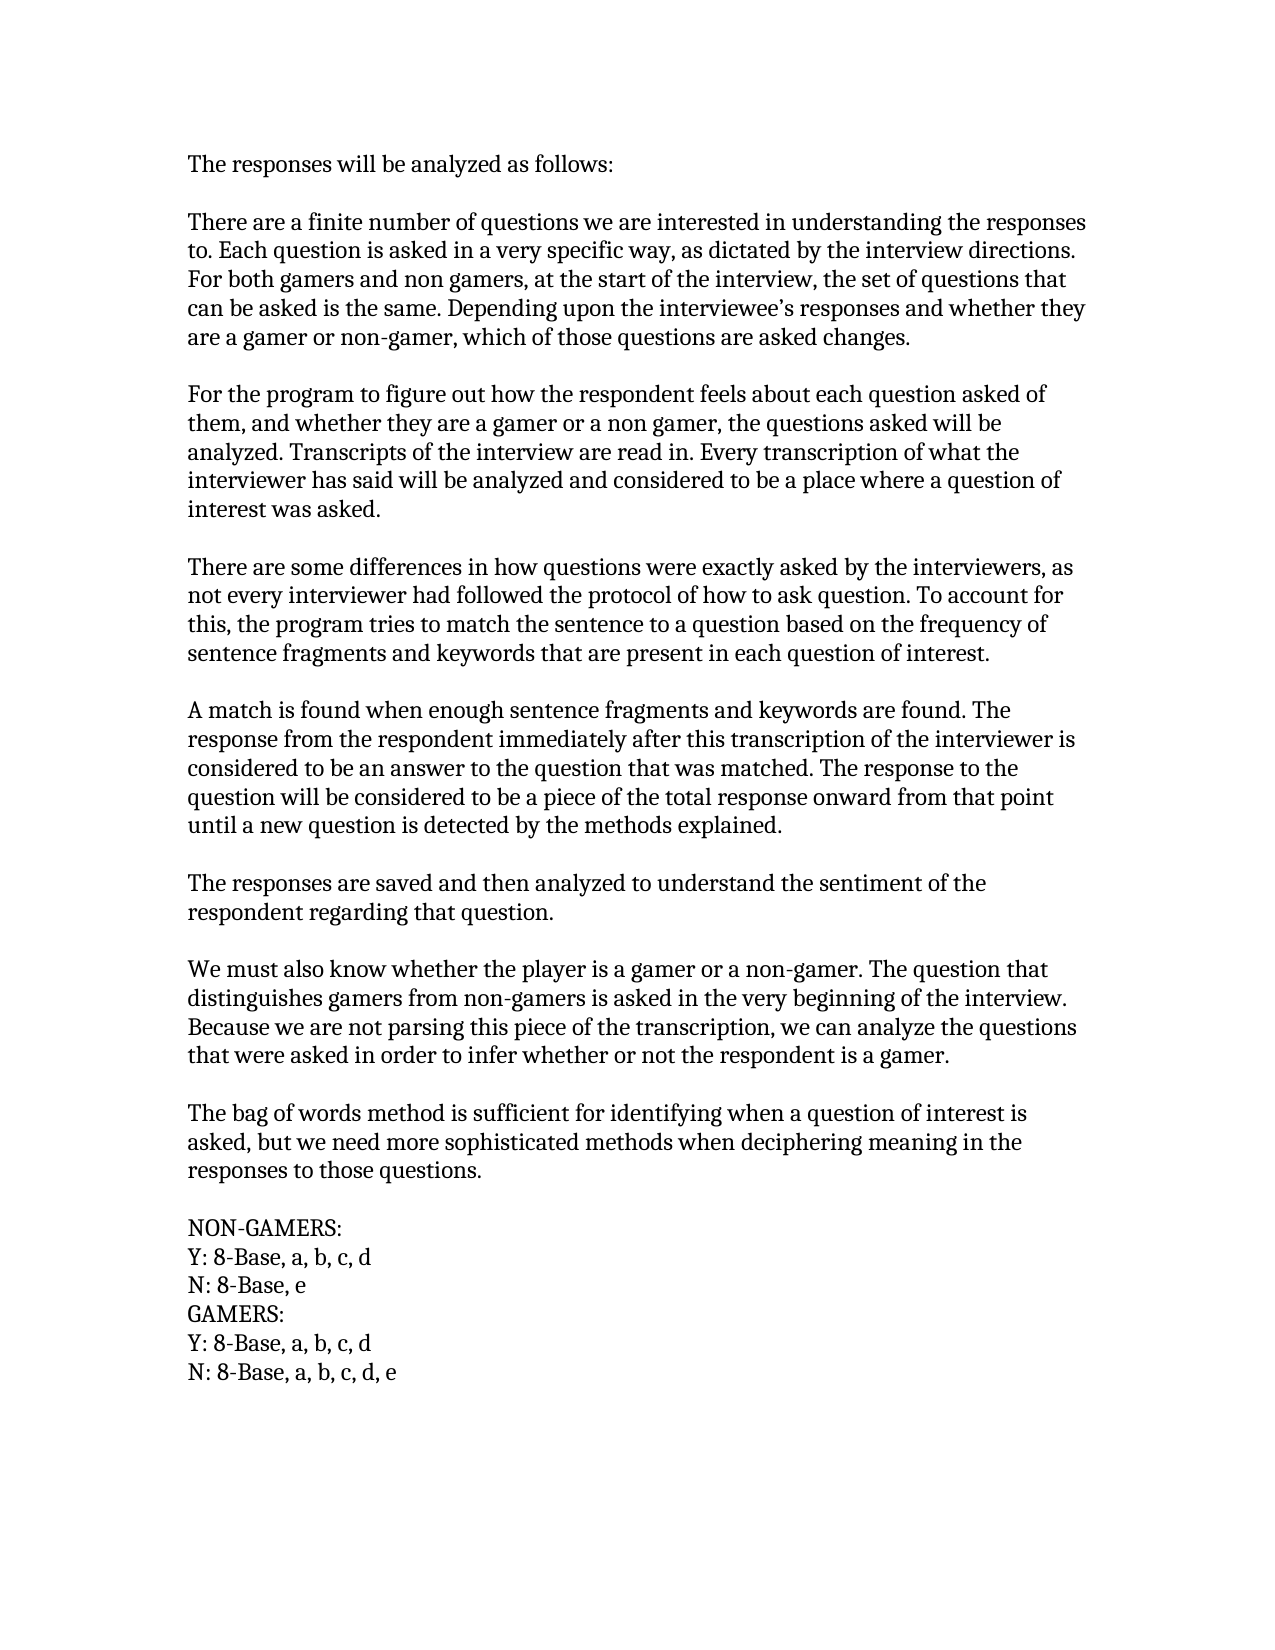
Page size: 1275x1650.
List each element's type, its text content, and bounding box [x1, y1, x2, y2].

text The bag of words method is sufficient for identifying when a question of interest is asked, but we need more sophisticated methods when deciphering meaning in the responses to those questions. [187, 1099, 1087, 1185]
text GAMERS: [187, 1300, 1087, 1329]
text NON-GAMERS: [187, 1214, 1087, 1242]
text The responses are saved and then analyzed to understand the sentiment of the respondent regarding that question. [187, 869, 1087, 926]
text We must also know whether the player is a gamer or a non-gamer. The question that distinguishes gamers from non-gamers is asked in the very beginning of the interview. Because we are not parsing this piece of the transcription, we can analyze the questions that were asked in order to infer whether or not the respondent is a gamer. [187, 955, 1087, 1070]
text N: 8-Base, e [187, 1271, 1087, 1300]
text N: 8-Base, a, b, c, d, e [187, 1357, 1087, 1386]
text There are a finite number of questions we are interested in understanding the responses to. Each question is asked in a very specific way, as dictated by the interview directions. For both gamers and non gamers, at the start of the interview, the set of questions that can be asked is the same. Depending upon the interviewee’s responses and whether they are a gamer or non-gamer, which of those questions are asked changes. [187, 207, 1087, 351]
text Y: 8-Base, a, b, c, d [187, 1329, 1087, 1357]
text There are some differences in how questions were exactly asked by the interviewers, as not every interviewer had followed the protocol of how to ask question. To account for this, the program tries to match the sentence to a question based on the frequency of sentence fragments and keywords that are present in each question of interest. [187, 552, 1087, 667]
text For the program to figure out how the respondent feels about each question asked of them, and whether they are a gamer or a non gamer, the questions asked will be analyzed. Transcripts of the interview are read in. Every transcription of what the interviewer has said will be analyzed and considered to be a place where a question of interest was asked. [187, 380, 1087, 524]
text Y: 8-Base, a, b, c, d [187, 1242, 1087, 1271]
text A match is found when enough sentence fragments and keywords are found. The response from the respondent immediately after this transcription of the interviewer is considered to be an answer to the question that was matched. The response to the question will be considered to be a piece of the total response onward from that point until a new question is detected by the methods explained. [187, 696, 1087, 840]
text The responses will be analyzed as follows: [187, 150, 1087, 179]
